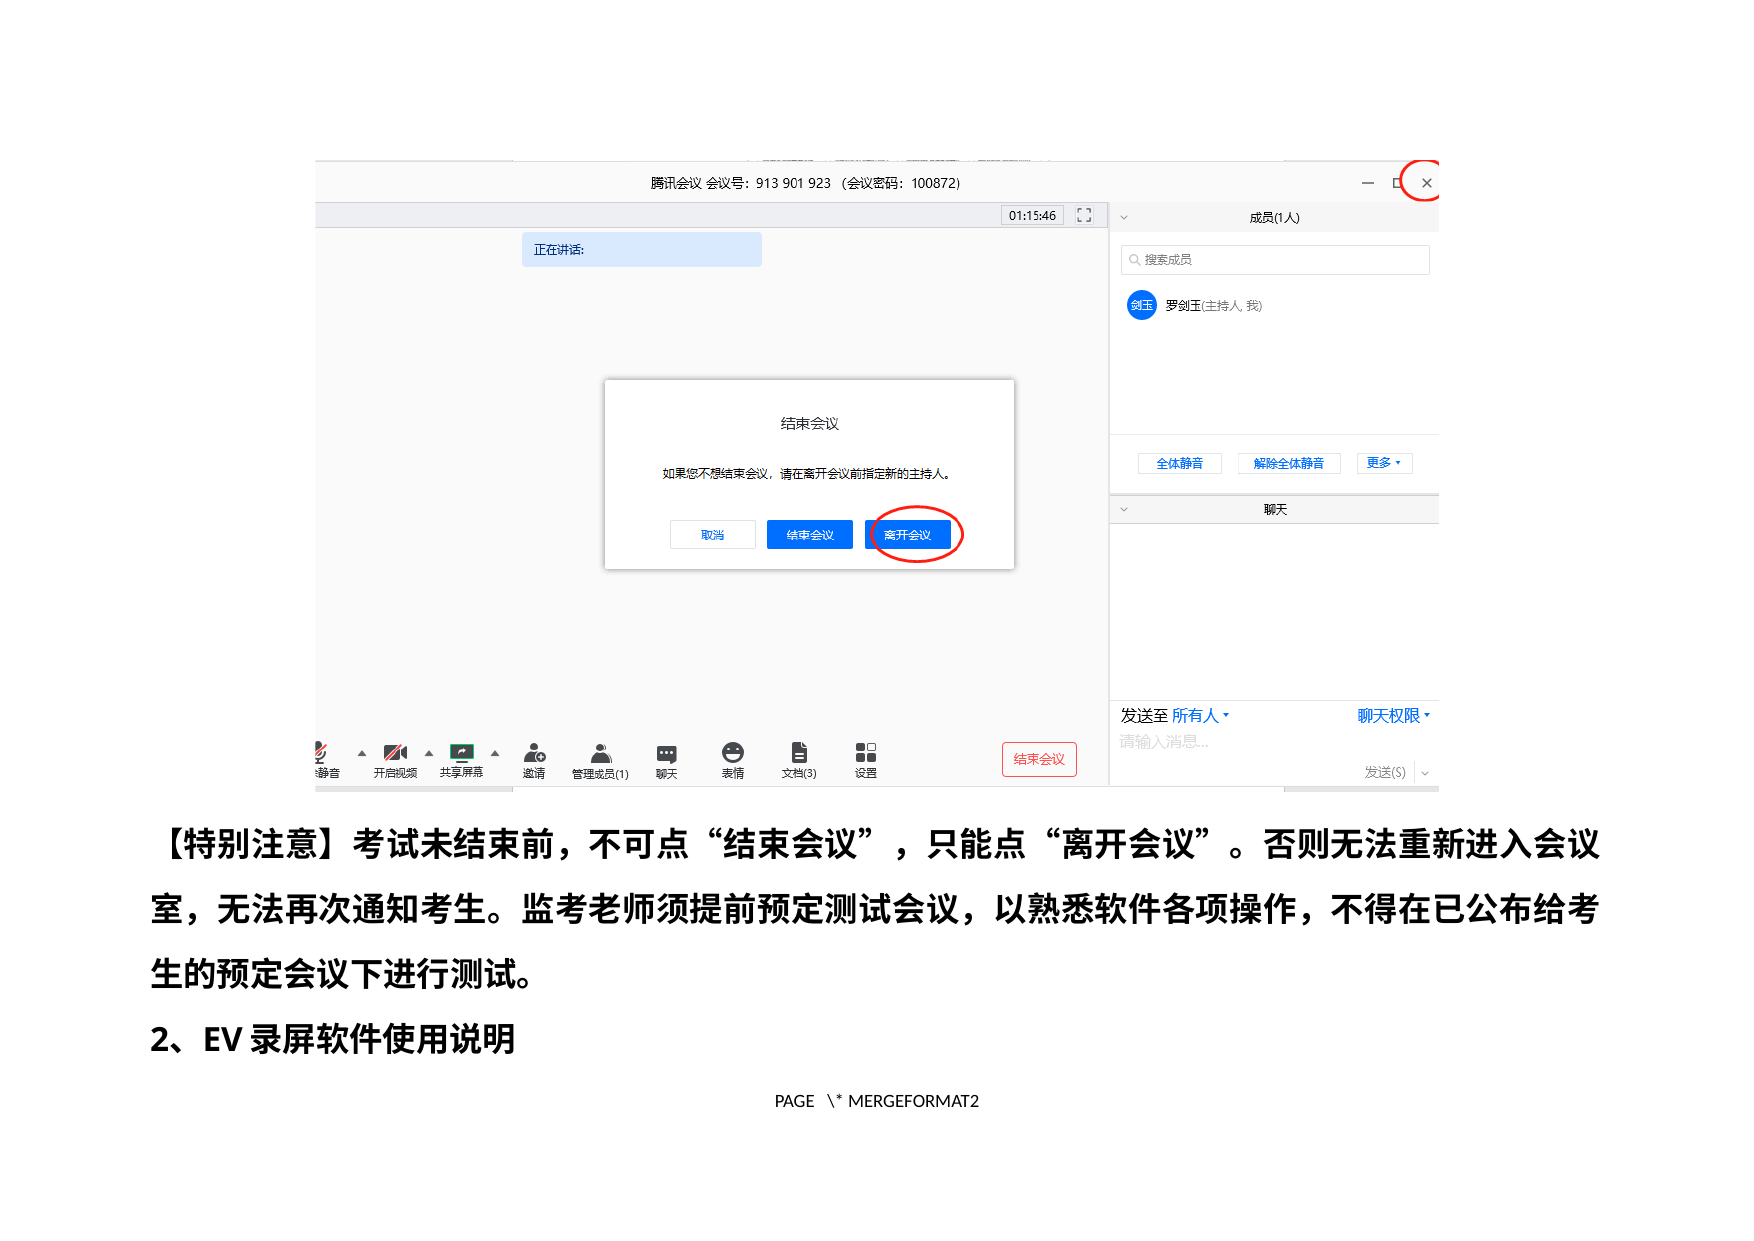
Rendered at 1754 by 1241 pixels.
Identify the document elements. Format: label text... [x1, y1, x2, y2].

text 【特别注意】考试未结束前，不可点“结束会议”，只能点“离开会议”。否则无法重新进入会议室，无法再次通知考生。监考老师须提前预定测试会议，以熟悉软件各项操作，不得在已公布给考生的预定会议下进行测试。 [150, 810, 1604, 1005]
picture [315, 160, 1439, 792]
text 2、EV录屏软件使用说明 [150, 1005, 1604, 1070]
